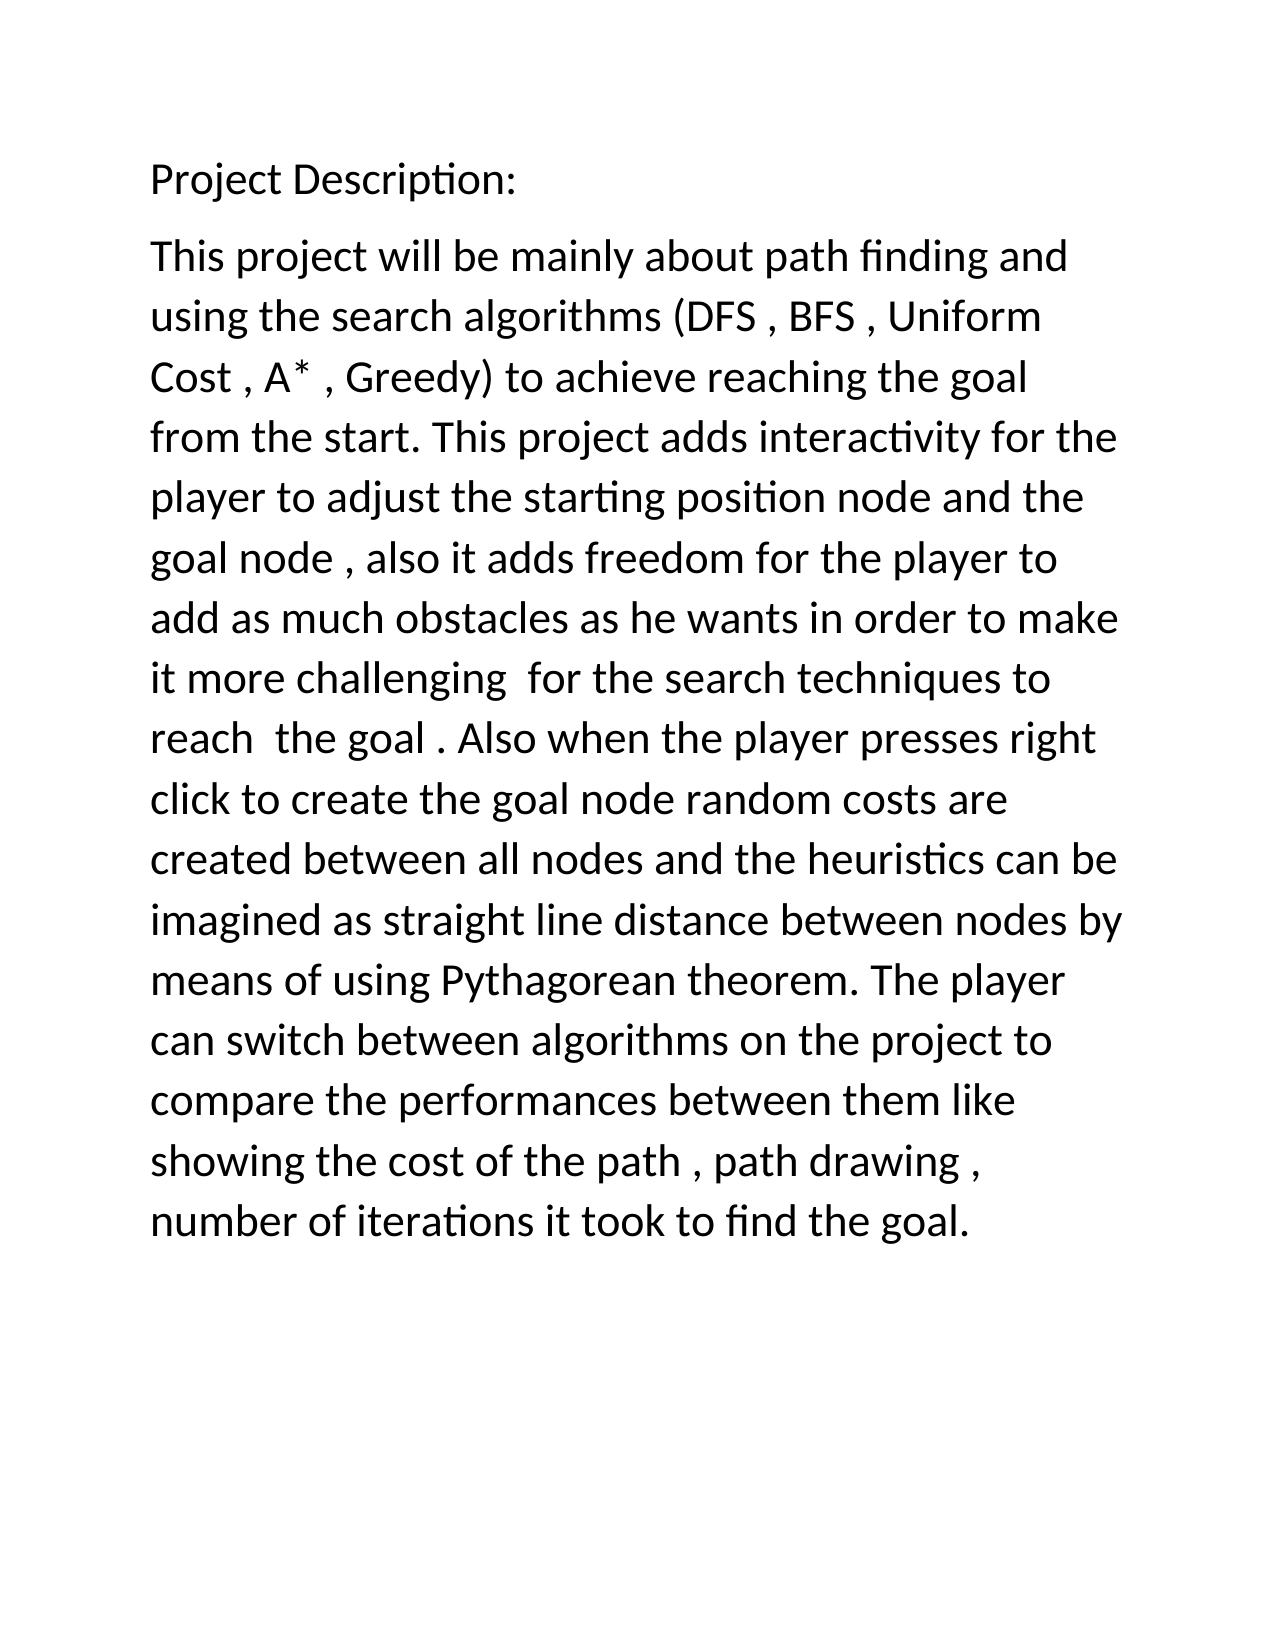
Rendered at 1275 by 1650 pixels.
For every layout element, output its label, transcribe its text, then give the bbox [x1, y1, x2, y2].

text Project Description: [150, 150, 1125, 206]
text This project will be mainly about path finding and using the search algorithms (DFS , BFS , Uniform Cost , A* , Greedy) to achieve reaching the goal from the start. This project adds interactivity for the player to adjust the starting position node and the goal node , also it adds freedom for the player to add as much obstacles as he wants in order to make it more challenging for the search techniques to reach the goal . Also when the player presses right click to create the goal node random costs are created between all nodes and the heuristics can be imagined as straight line distance between nodes by means of using Pythagorean theorem. The player can switch between algorithms on the project to compare the performances between them like showing the cost of the path , path drawing , number of iterations it took to find the goal. [150, 227, 1125, 1248]
